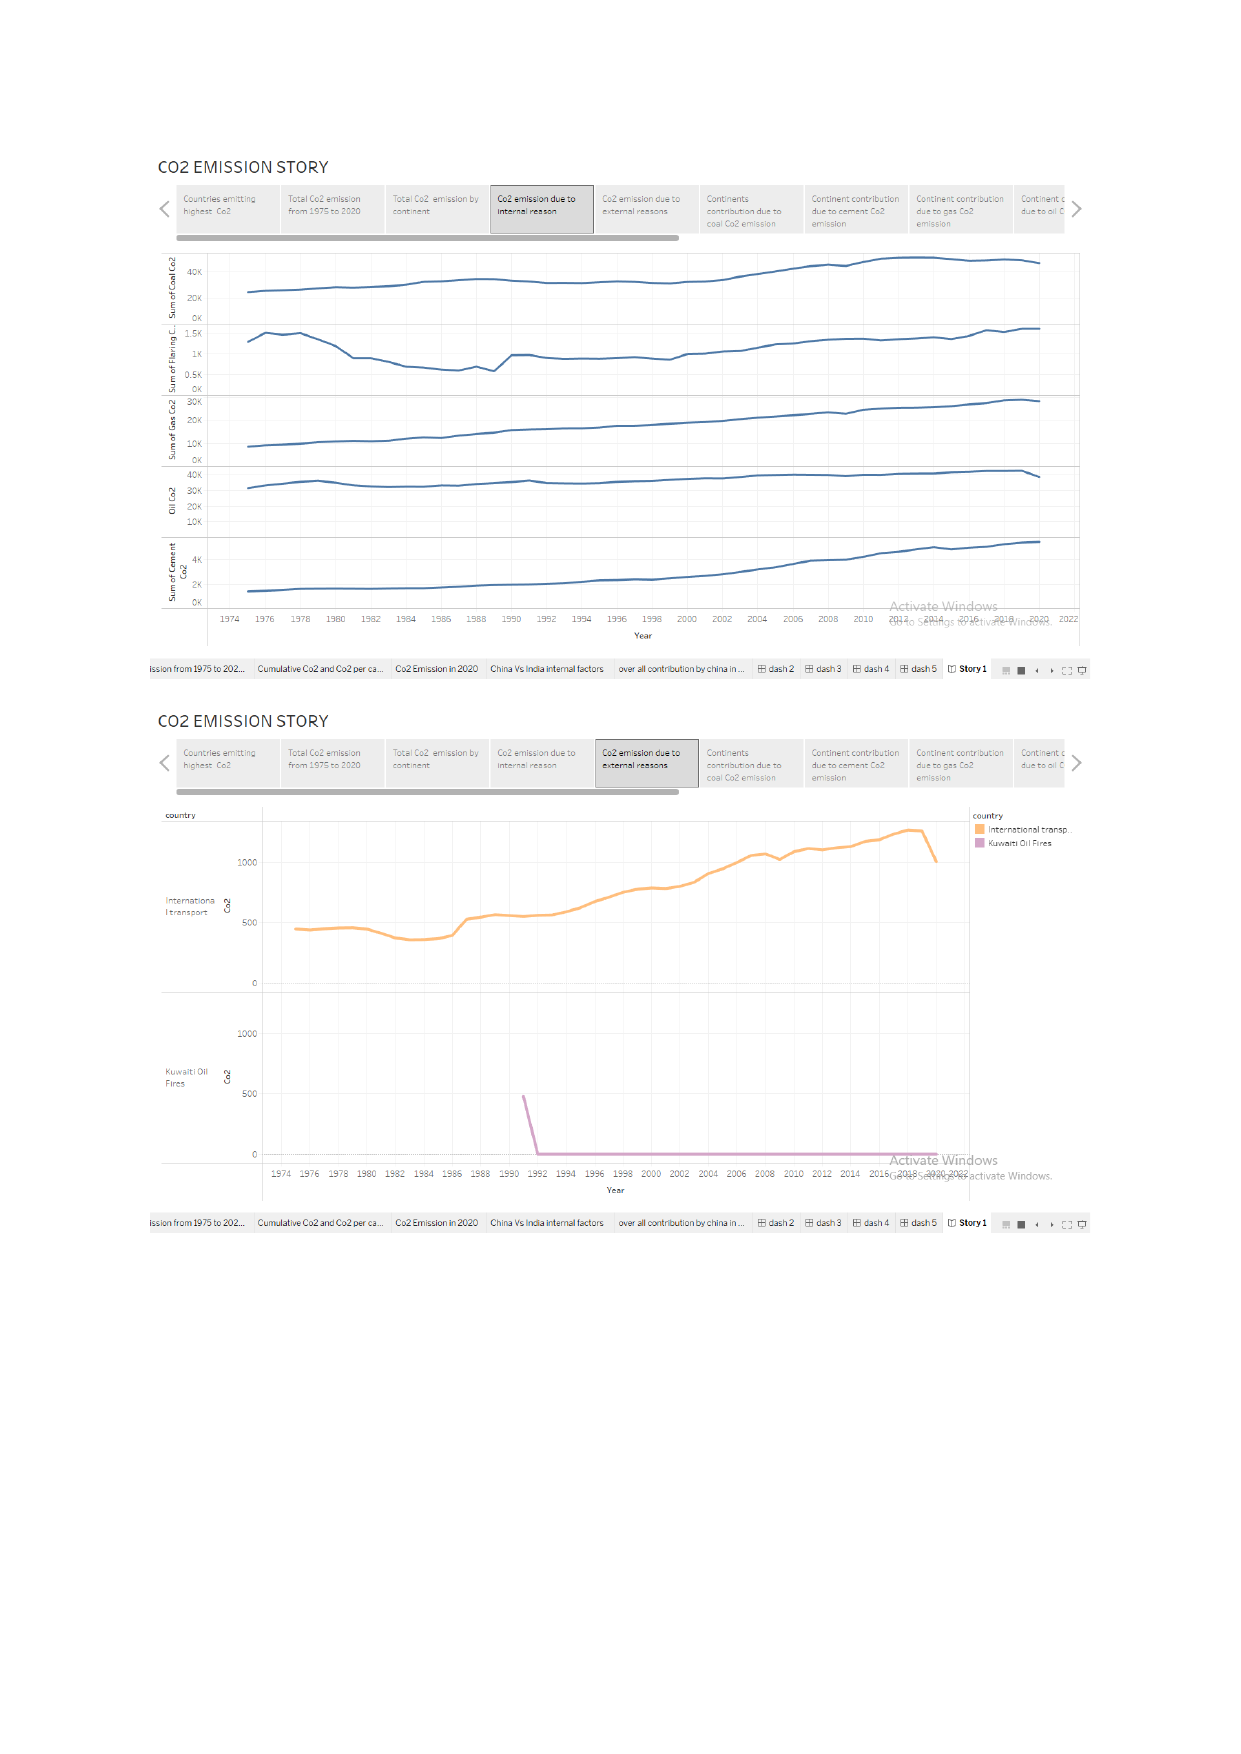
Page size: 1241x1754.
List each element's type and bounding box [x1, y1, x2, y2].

picture [150, 150, 1091, 679]
picture [150, 703, 1091, 1233]
